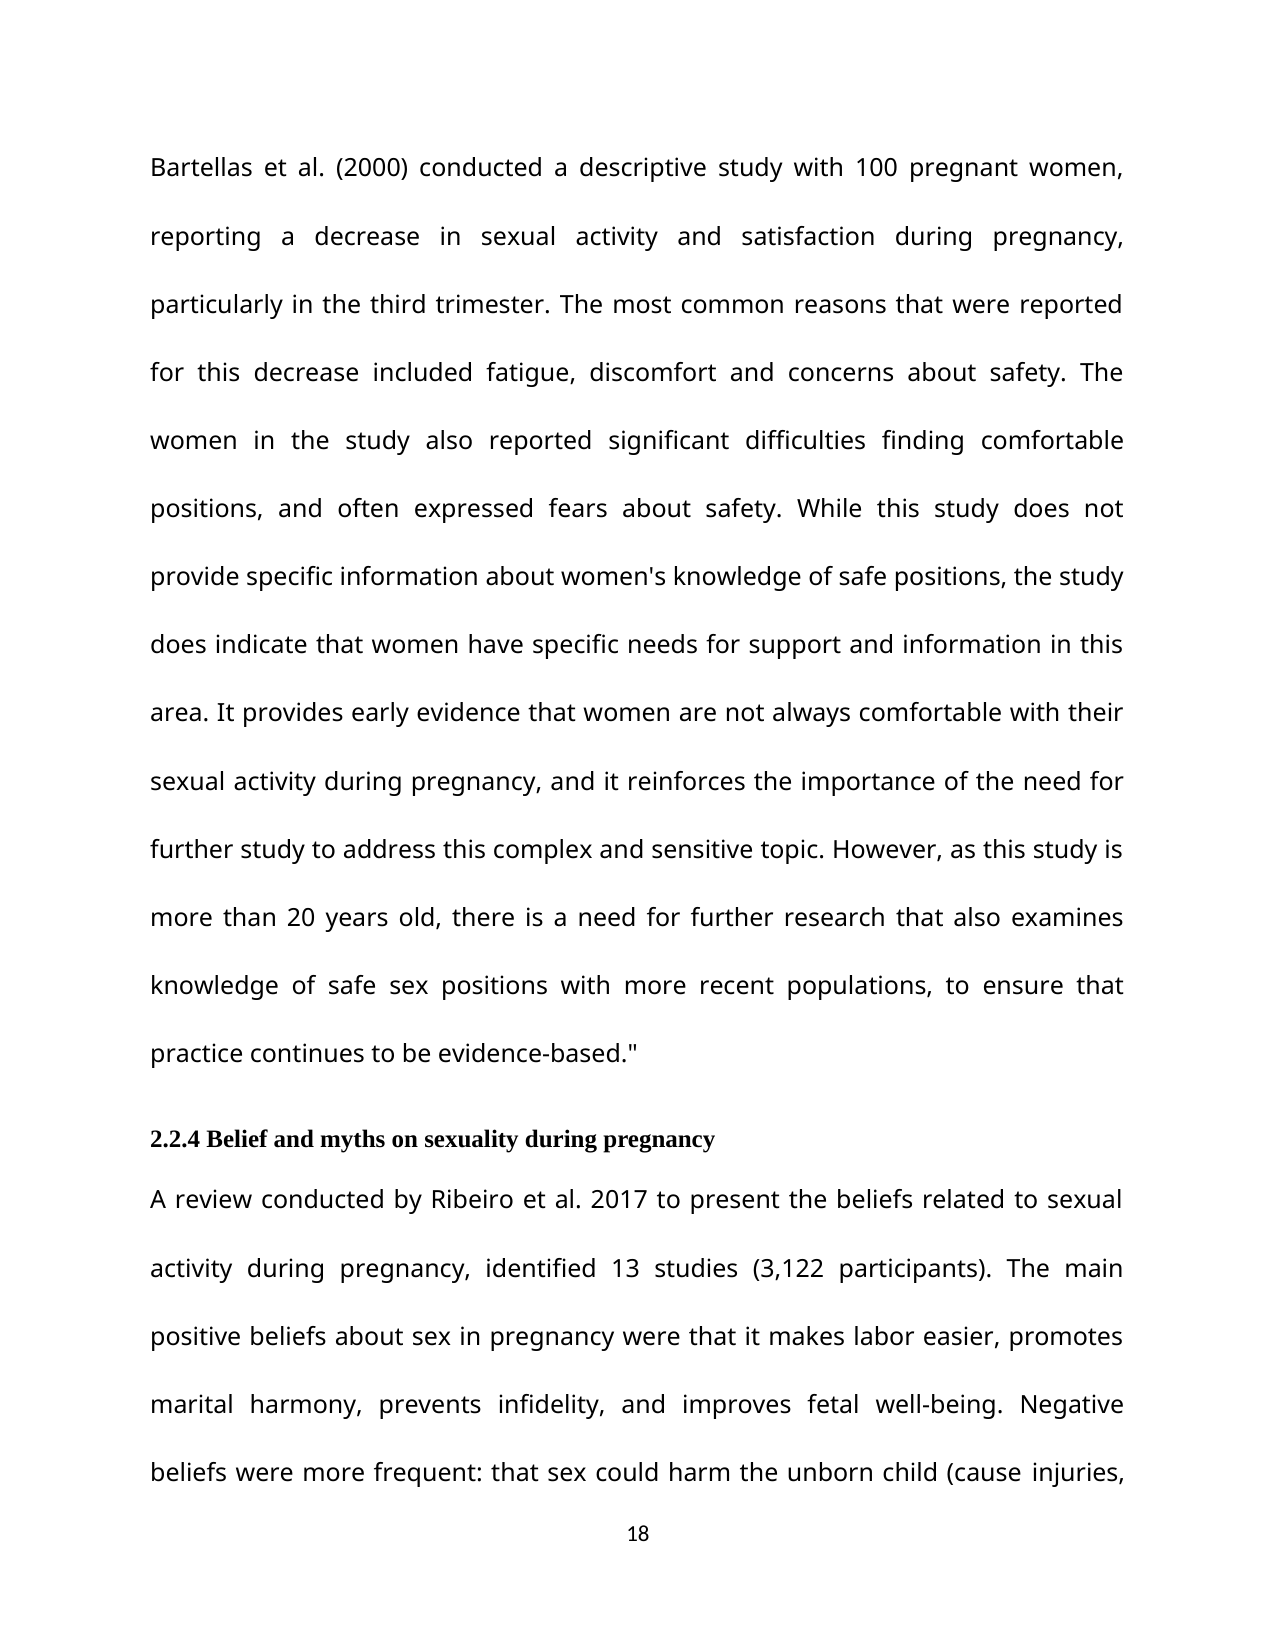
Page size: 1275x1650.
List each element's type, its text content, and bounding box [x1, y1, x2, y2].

subtitle 2.2.4 Belief and myths on sexuality during pregnancy [150, 1124, 1125, 1153]
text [150, 1182, 1125, 1489]
text Bartellas et al. (2000) conducted a descriptive study with 100 pregnant women, reporting a decrease in sexual activity and satisfaction during pregnancy, particularly in the third trimester. The most common reasons that were reported for this decrease included fatigue, discomfort and concerns about safety. The women in the study also reported significant difficulties finding comfortable positions, and often expressed fears about safety. While this study does not provide specific information about women's knowledge of safe positions, the study does indicate that women have specific needs for support and information in this area. It provides early evidence that women are not always comfortable with their sexual activity during pregnancy, and it reinforces the importance of the need for further study to address this complex and sensitive topic. However, as this study is more than 20 years old, there is a need for further research that also examines knowledge of safe sex positions with more recent populations, to ensure that practice continues to be evidence-based." [150, 150, 1125, 1070]
